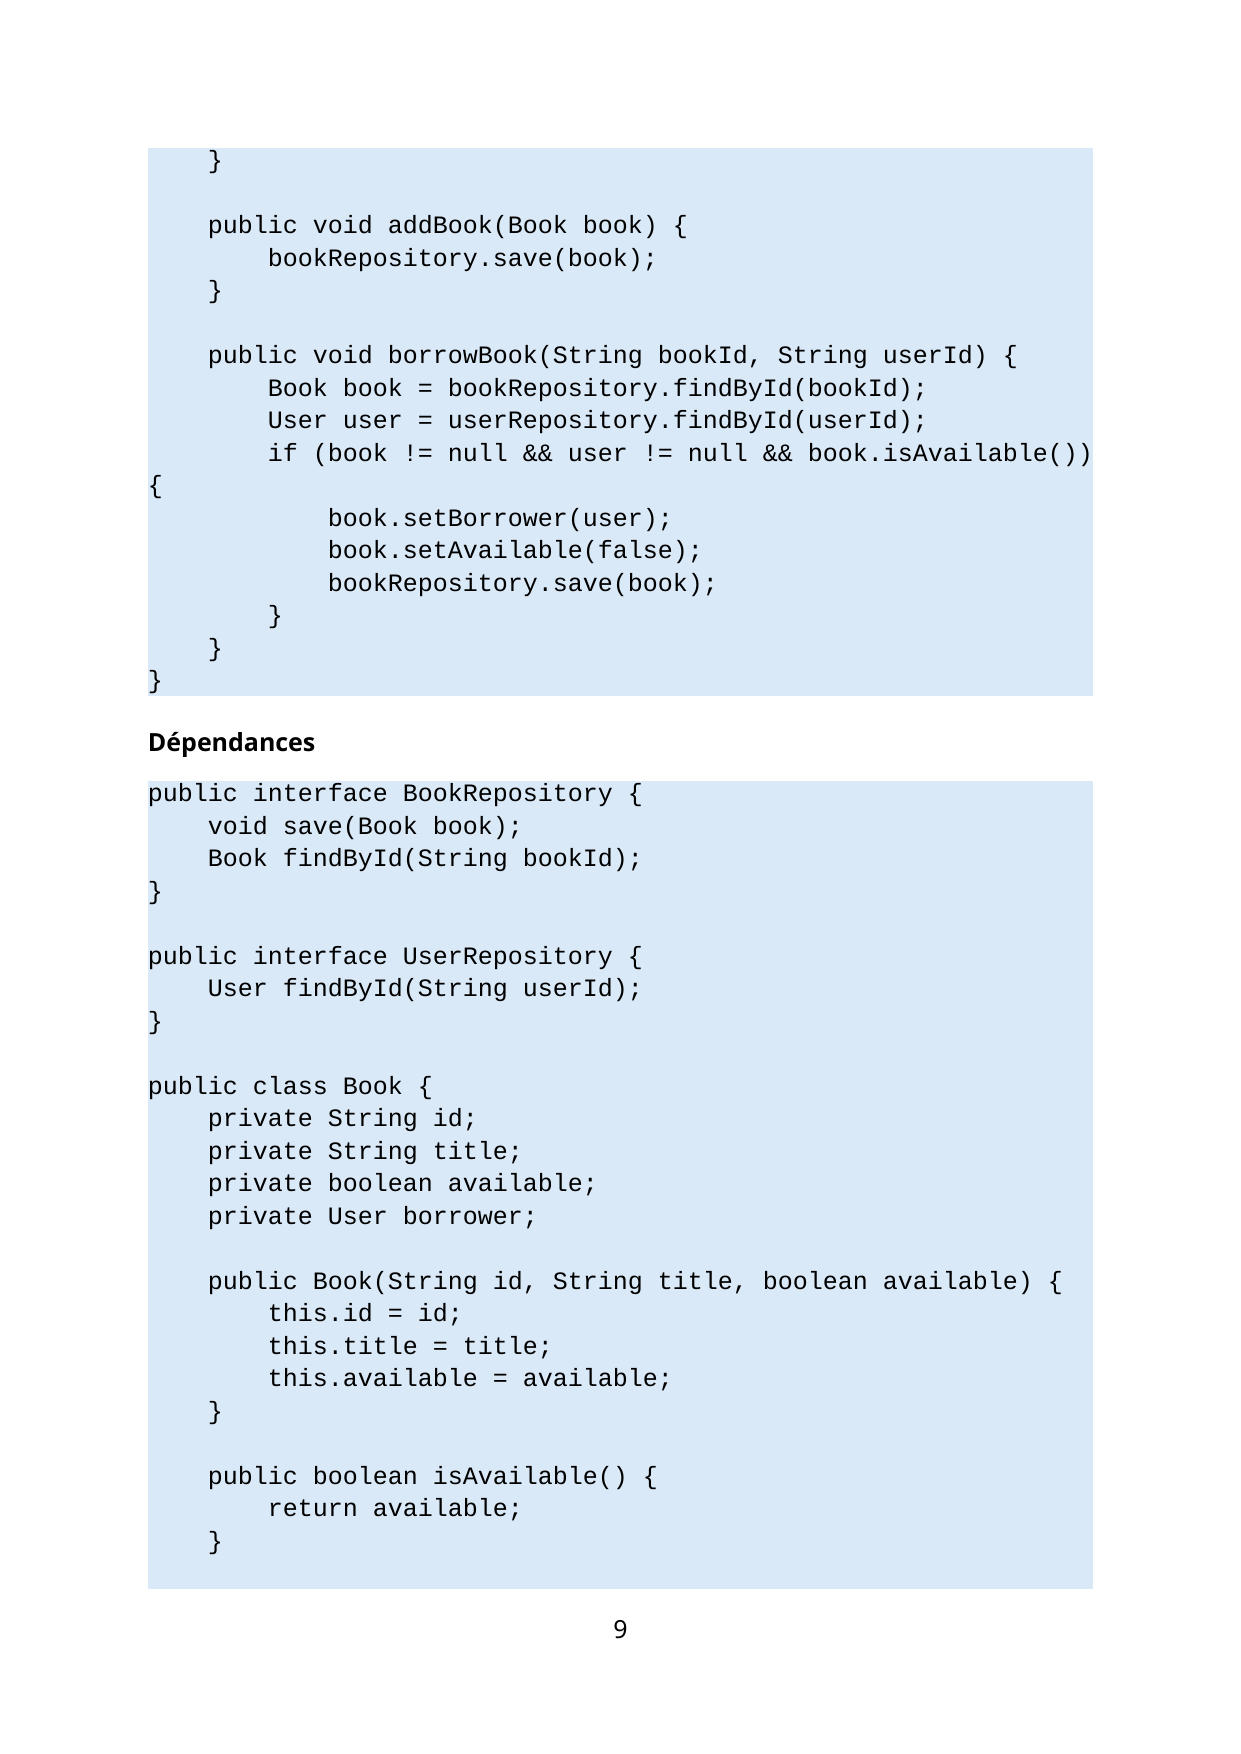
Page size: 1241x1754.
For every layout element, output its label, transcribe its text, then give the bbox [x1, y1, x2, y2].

text bookRepository.save(book); [148, 245, 1093, 273]
text public class Book { [148, 1073, 1093, 1102]
text public interface UserRepository { [148, 943, 1093, 972]
text this.title = title; [148, 1333, 1093, 1362]
text void save(Book book); [148, 813, 1093, 842]
text private String id; [148, 1106, 1093, 1134]
text } [148, 278, 1093, 306]
text if (book != null && user != null && book.isAvailable()) { [148, 440, 1093, 501]
text } [148, 635, 1093, 663]
text } [148, 1528, 1093, 1557]
text private boolean available; [148, 1171, 1093, 1199]
text public void borrowBook(String bookId, String userId) { [148, 343, 1093, 371]
text Book findById(String bookId); [148, 846, 1093, 874]
text book.setBorrower(user); [148, 505, 1093, 533]
text } [148, 878, 1093, 907]
text } [148, 1008, 1093, 1037]
text } [148, 603, 1093, 631]
text this.id = id; [148, 1301, 1093, 1329]
text public boolean isAvailable() { [148, 1463, 1093, 1492]
text } [148, 1398, 1093, 1427]
text public Book(String id, String title, boolean available) { [148, 1268, 1093, 1297]
text } [148, 148, 1093, 176]
text public interface BookRepository { [148, 781, 1093, 809]
text User user = userRepository.findById(userId); [148, 408, 1093, 436]
text } [148, 668, 1093, 696]
text private User borrower; [148, 1203, 1093, 1232]
text Book book = bookRepository.findById(bookId); [148, 375, 1093, 403]
text Dépendances [148, 725, 1093, 759]
text this.available = available; [148, 1366, 1093, 1394]
text User findById(String userId); [148, 976, 1093, 1004]
text private String title; [148, 1138, 1093, 1167]
text public void addBook(Book book) { [148, 213, 1093, 241]
text return available; [148, 1496, 1093, 1524]
text book.setAvailable(false); [148, 538, 1093, 566]
text bookRepository.save(book); [148, 570, 1093, 598]
